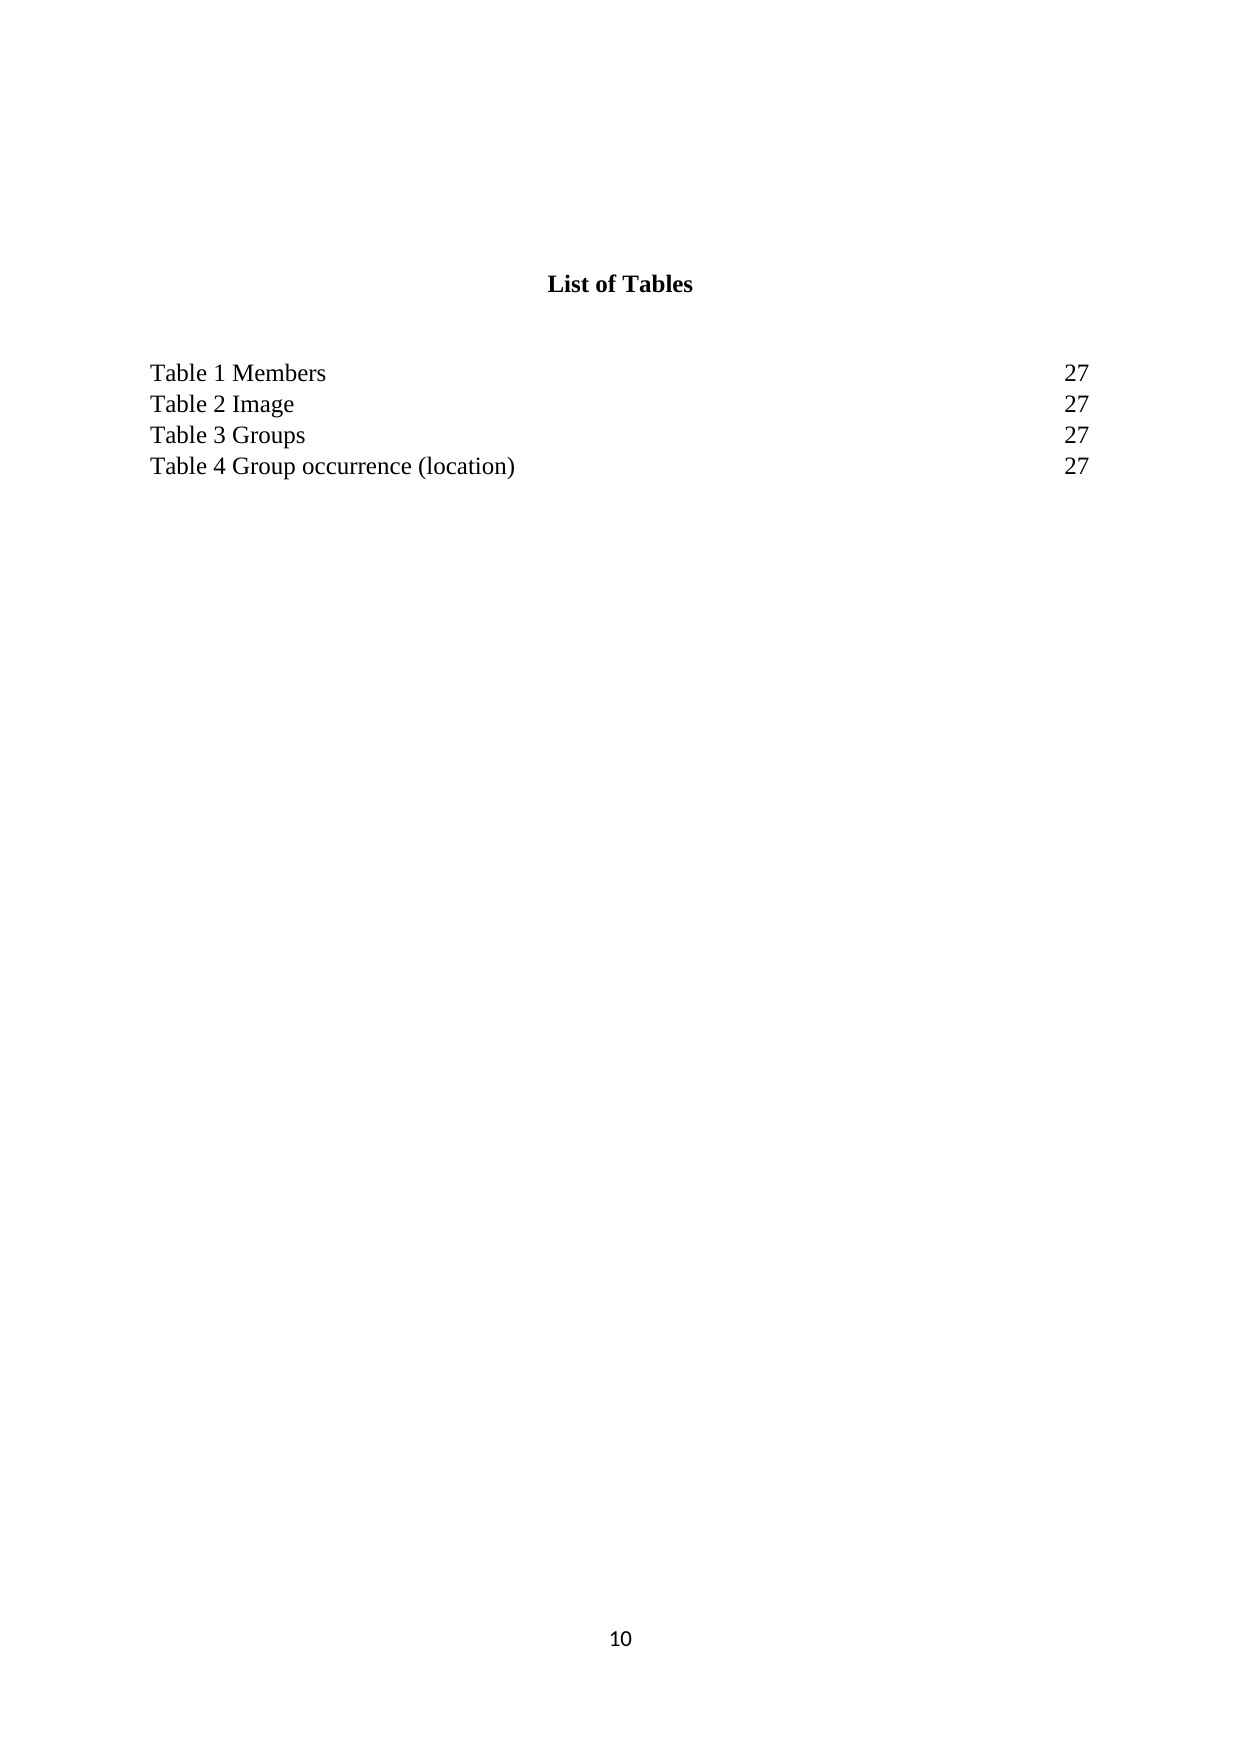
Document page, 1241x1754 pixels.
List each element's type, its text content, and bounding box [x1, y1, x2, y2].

text List of Tables [150, 269, 1090, 298]
